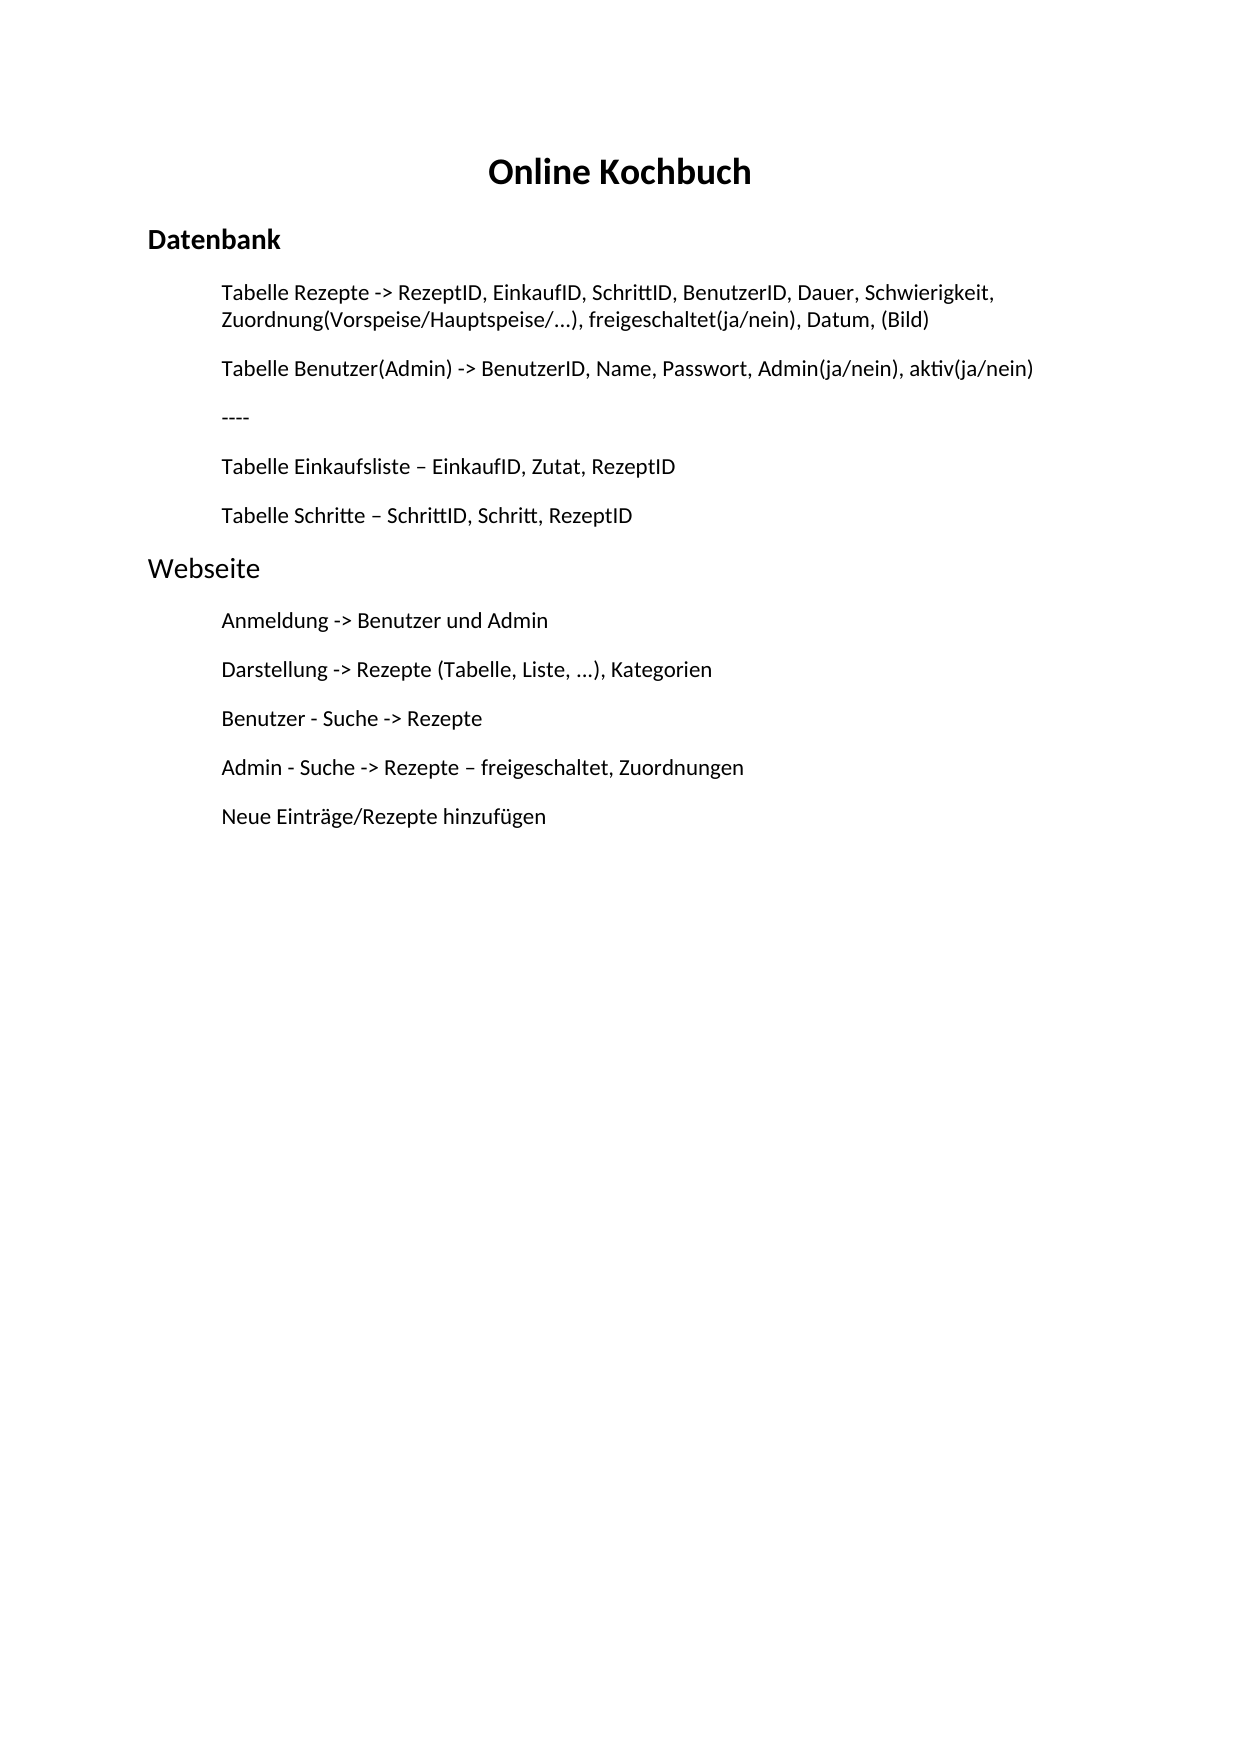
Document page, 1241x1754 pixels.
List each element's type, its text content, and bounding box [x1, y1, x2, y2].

text ---- [148, 403, 1093, 431]
text Tabelle Rezepte -> RezeptID, EinkaufID, SchrittID, BenutzerID, Dauer, Schwierigkeit, Zuordnung(Vorspeise/Hauptspeise/...), freigeschaltet(ja/nein), Datum, (Bild) [221, 278, 1093, 334]
text Tabelle Benutzer(Admin) -> BenutzerID, Name, Passwort, Admin(ja/nein), aktiv(ja/nein) [148, 354, 1093, 382]
text Darstellung -> Rezepte (Tabelle, Liste, ...), Kategorien [148, 655, 1093, 683]
text Neue Einträge/Rezepte hinzufügen [148, 802, 1093, 830]
text Tabelle Schritte – SchrittID, Schritt, RezeptID [148, 501, 1093, 529]
text Online Kochbuch [148, 148, 1093, 193]
text Benutzer - Suche -> Rezepte [148, 704, 1093, 732]
text Admin - Suche -> Rezepte – freigeschaltet, Zuordnungen [148, 753, 1093, 781]
text Datenbank [148, 221, 1093, 257]
text Webseite [148, 550, 1093, 586]
text Anmeldung -> Benutzer und Admin [148, 606, 1093, 634]
text Tabelle Einkaufsliste – EinkaufID, Zutat, RezeptID [148, 452, 1093, 480]
